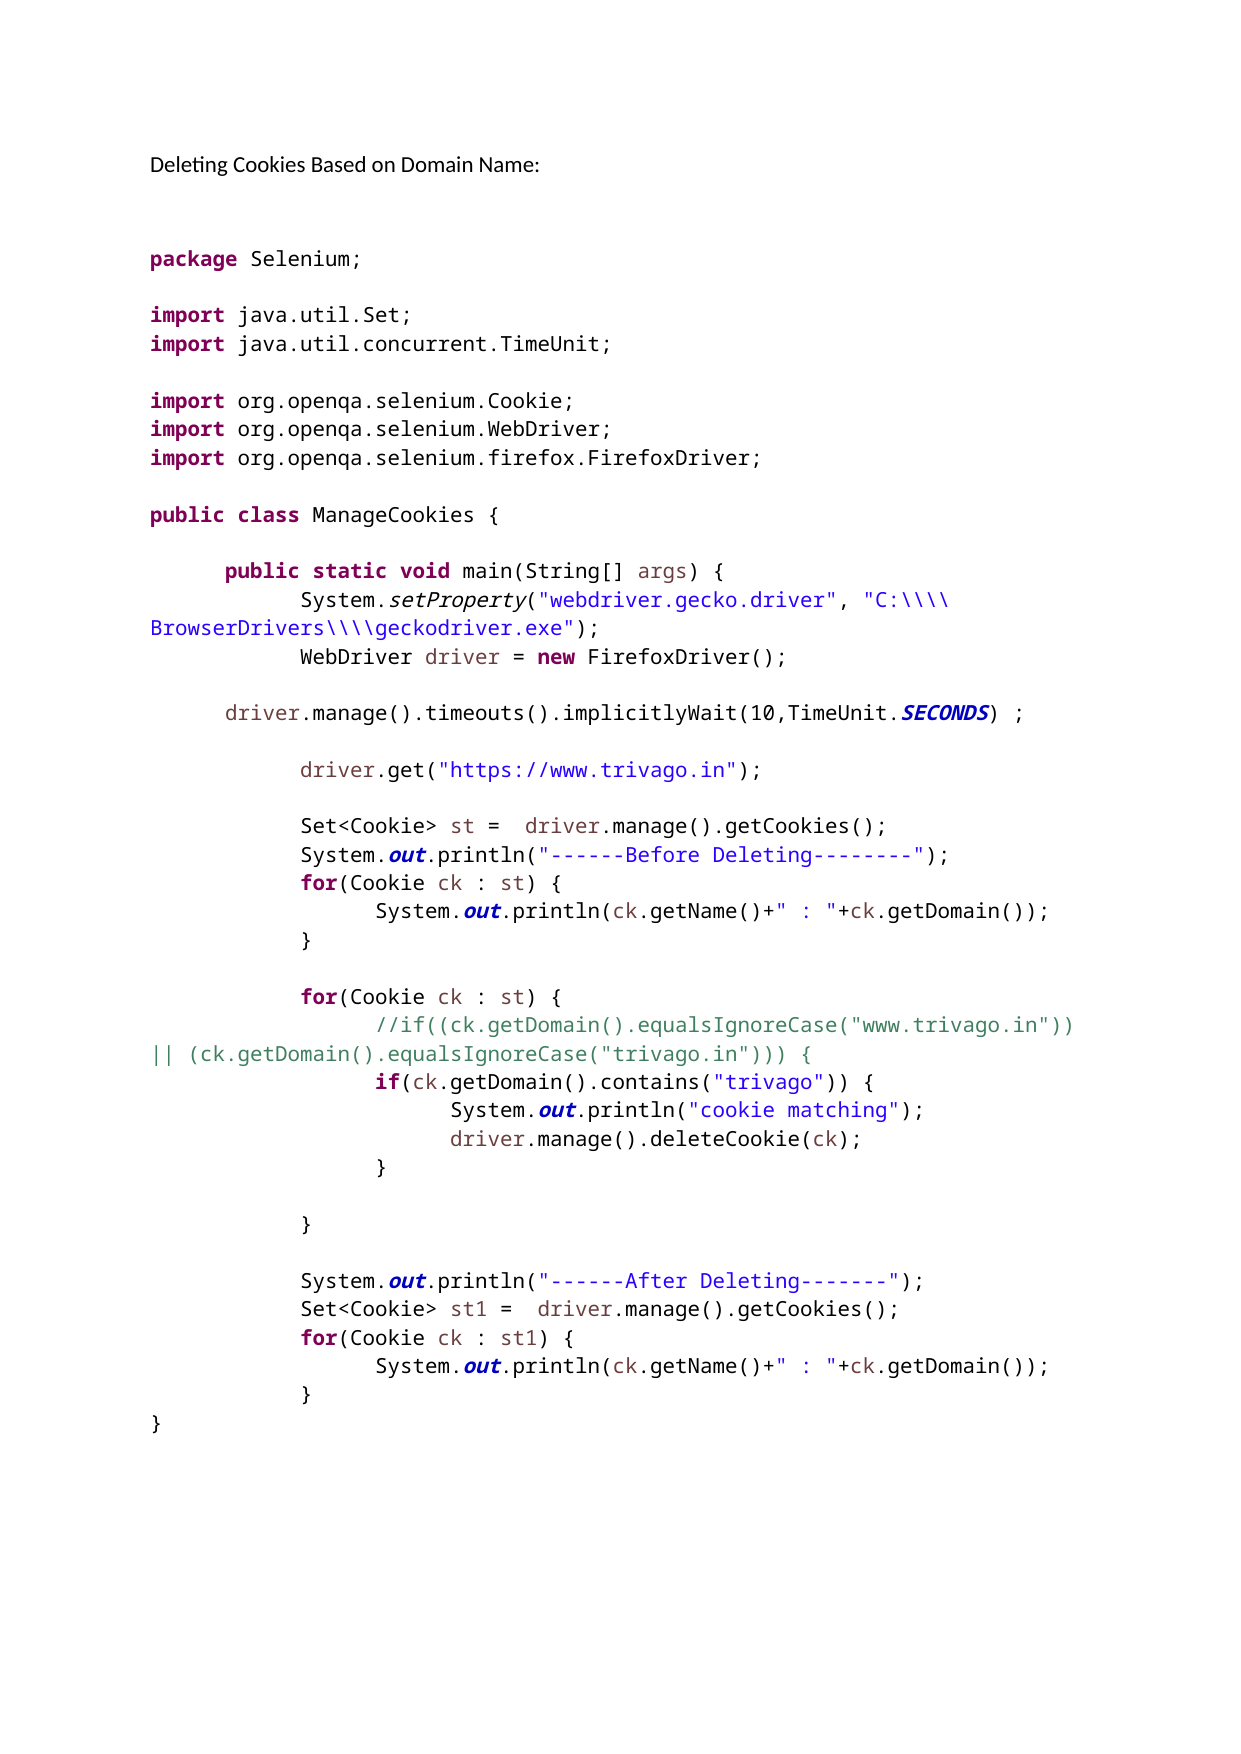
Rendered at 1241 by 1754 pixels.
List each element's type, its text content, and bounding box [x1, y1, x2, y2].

text System.out.println("------After Deleting-------"); [150, 1266, 1090, 1294]
text WebDriver driver = new FirefoxDriver(); [150, 642, 1090, 670]
text System.out.println("------Before Deleting--------"); [150, 840, 1090, 868]
text for(Cookie ck : st1) { [150, 1323, 1090, 1351]
text import java.util.concurrent.TimeUnit; [150, 329, 1090, 357]
text System.out.println("cookie matching"); [150, 1096, 1090, 1124]
text import org.openqa.selenium.Cookie; [150, 386, 1090, 414]
text Set<Cookie> st1 = driver.manage().getCookies(); [150, 1294, 1090, 1323]
text package Selenium; [150, 244, 1090, 272]
text } [150, 1209, 1090, 1237]
text } [150, 925, 1090, 953]
text driver.get("https://www.trivago.in"); [150, 755, 1090, 783]
text Deleting Cookies Based on Domain Name: [150, 150, 1090, 178]
text } [150, 1152, 1090, 1181]
text System.out.println(ck.getName()+" : "+ck.getDomain()); [150, 897, 1090, 925]
text if(ck.getDomain().contains("trivago")) { [150, 1067, 1090, 1096]
text driver.manage().timeouts().implicitlyWait(10,TimeUnit.SECONDS) ; [150, 670, 1090, 727]
text public static void main(String[] args) { [150, 557, 1090, 585]
text System.out.println(ck.getName()+" : "+ck.getDomain()); [150, 1351, 1090, 1379]
text for(Cookie ck : st) { [150, 982, 1090, 1010]
text import org.openqa.selenium.WebDriver; [150, 414, 1090, 443]
text System.setProperty("webdriver.gecko.driver", "C:\\\\BrowserDrivers\\\\geckodriver.exe"); [150, 585, 1090, 642]
text } [150, 1379, 1090, 1408]
text } [150, 1408, 1090, 1436]
text Set<Cookie> st = driver.manage().getCookies(); [150, 811, 1090, 840]
text import org.openqa.selenium.firefox.FirefoxDriver; [150, 443, 1090, 471]
text driver.manage().deleteCookie(ck); [150, 1124, 1090, 1152]
text for(Cookie ck : st) { [150, 868, 1090, 897]
text //if((ck.getDomain().equalsIgnoreCase("www.trivago.in")) || (ck.getDomain().equalsIgnoreCase("trivago.in"))) { [150, 1010, 1090, 1067]
text public class ManageCookies { [150, 500, 1090, 528]
text import java.util.Set; [150, 301, 1090, 329]
